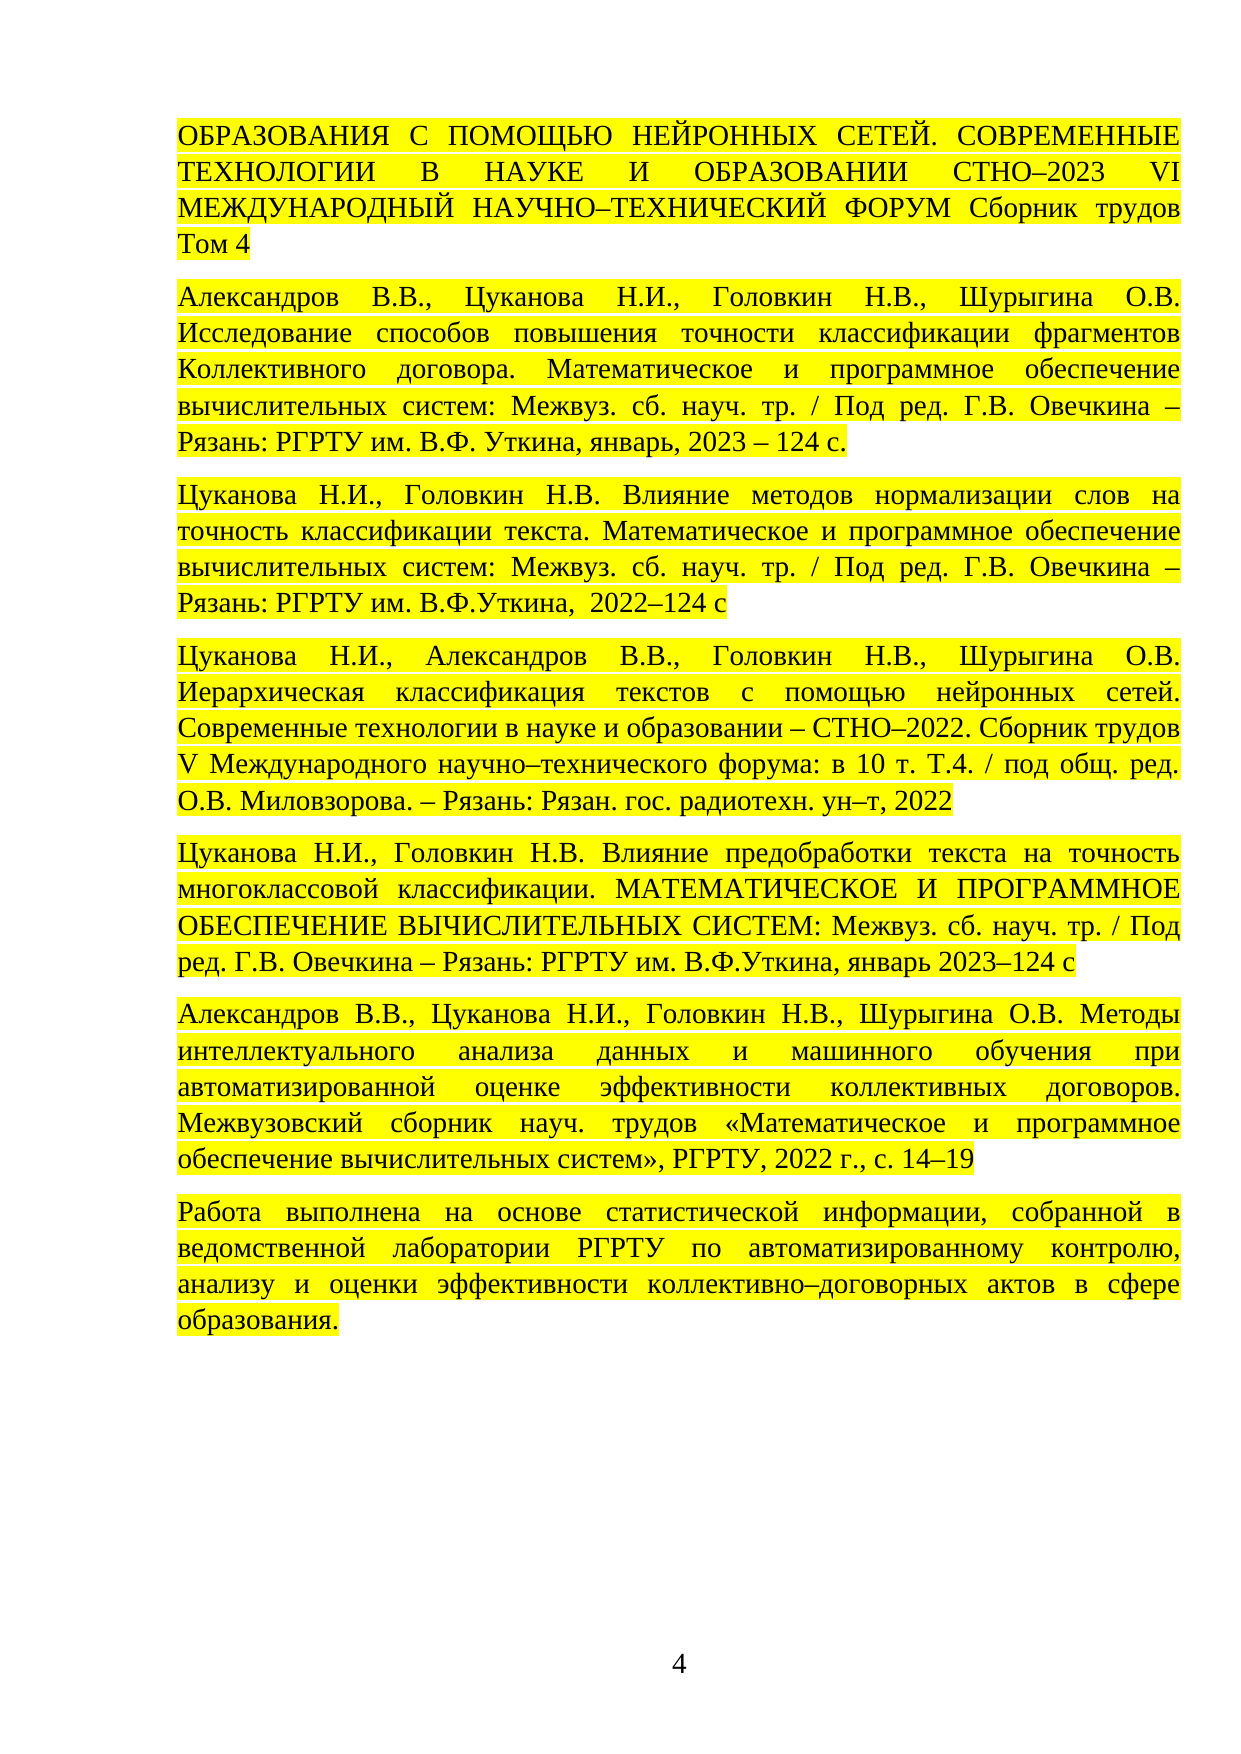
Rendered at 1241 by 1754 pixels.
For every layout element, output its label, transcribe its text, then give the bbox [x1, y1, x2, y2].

text Работа выполнена на основе статистической информации, собранной в ведомственной лаборатории РГРТУ по автоматизированному контролю, анализу и оценки эффективности коллективно–договорных актов в сфере образования. [177, 1300, 1181, 1336]
text Цуканова Н.И., Александров В.В., Головкин Н.В., Шурыгина О.В. Иерархическая классификация текстов с помощью нейронных сетей. Современные технологии в науке и образовании – СТНО–2022. Сборник трудов V Международного научно–технического форума: в 10 т. Т.4. / под общ. ред. О.В. Миловзорова. – Рязань: Рязан. гос. радиотехн. ун–т, 2022 [177, 780, 1181, 816]
text Цуканова Н.И., Головкин Н.В. Влияние методов нормализации слов на точность классификации текста. Математическое и программное обеспечение вычислительных систем: Межвуз. сб. науч. тр. / Под ред. Г.В. Овечкина – Рязань: РГРТУ им. В.Ф.Уткина, 2022–124 с [177, 583, 1181, 619]
text Александров В.В., Цуканова Н.И., Головкин Н.В., Шурыгина О.В. Методы интеллектуального анализа данных и машинного обучения при автоматизированной оценке эффективности коллективных договоров. Межвузовский сборник науч. трудов «Математическое и программное обеспечение вычислительных систем», РГРТУ, 2022 г., с. 14–19 [177, 1139, 1181, 1175]
text Александров В.В., Цуканова Н.И., Головкин Н.В., Шурыгина О.В. Исследование способов повышения точности классификации фрагментов Коллективного договора. Математическое и программное обеспечение вычислительных систем: Межвуз. сб. науч. тр. / Под ред. Г.В. Овечкина – Рязань: РГРТУ им. В.Ф. Уткина, январь, 2023 – 124 с. [177, 421, 1181, 457]
text Цуканова Н.И., Александров В.В., Головкин Н.В., Шурыгина О.В. ОЦЕНКА КАЧЕСТВА КОЛЛЕКТИВНО–ДОГОВОРНЫХ АКТОВ В СФЕРЕ ОБРАЗОВАНИЯ С ПОМОЩЬЮ НЕЙРОННЫХ СЕТЕЙ. СОВРЕМЕННЫЕ ТЕХНОЛОГИИ В НАУКЕ И ОБРАЗОВАНИИ СТНО–2023 VI МЕЖДУНАРОДНЫЙ НАУЧНО–ТЕХНИЧЕСКИЙ ФОРУМ Сборник трудов Том 4 [177, 224, 1181, 260]
text Цуканова Н.И., Головкин Н.В. Влияние предобработки текста на точность многоклассовой классификации. МАТЕМАТИЧЕСКОЕ И ПРОГРАММНОЕ ОБЕСПЕЧЕНИЕ ВЫЧИСЛИТЕЛЬНЫХ СИСТЕМ: Межвуз. сб. науч. тр. / Под ред. Г.В. Овечкина – Рязань: РГРТУ им. В.Ф.Уткина, январь 2023–124 с [177, 941, 1181, 977]
